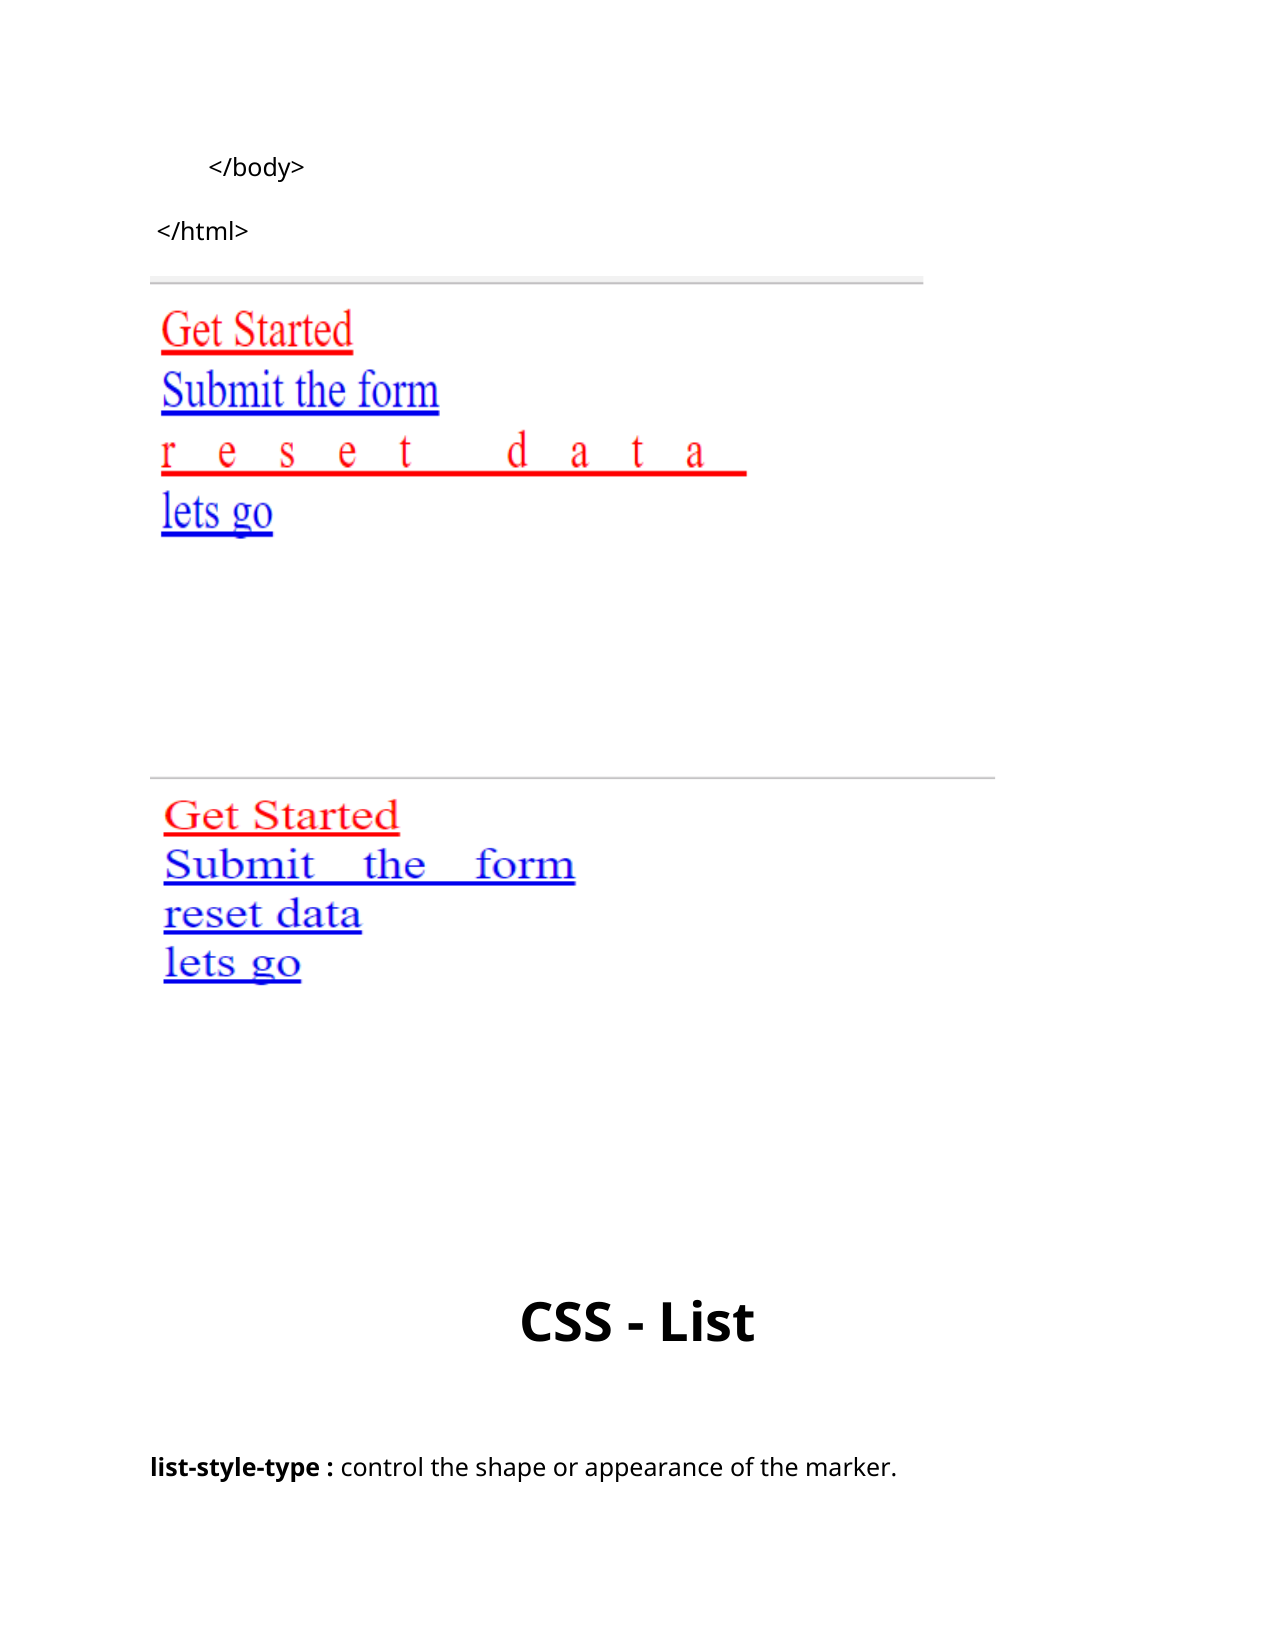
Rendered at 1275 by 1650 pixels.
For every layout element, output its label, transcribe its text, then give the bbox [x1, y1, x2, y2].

text CSS - List [150, 1283, 1125, 1357]
picture [150, 276, 924, 666]
picture [150, 776, 996, 1152]
text list-style-type : control the shape or appearance of the marker. [150, 1449, 1125, 1483]
text </html> [150, 213, 1125, 247]
text </body> [150, 150, 1125, 184]
